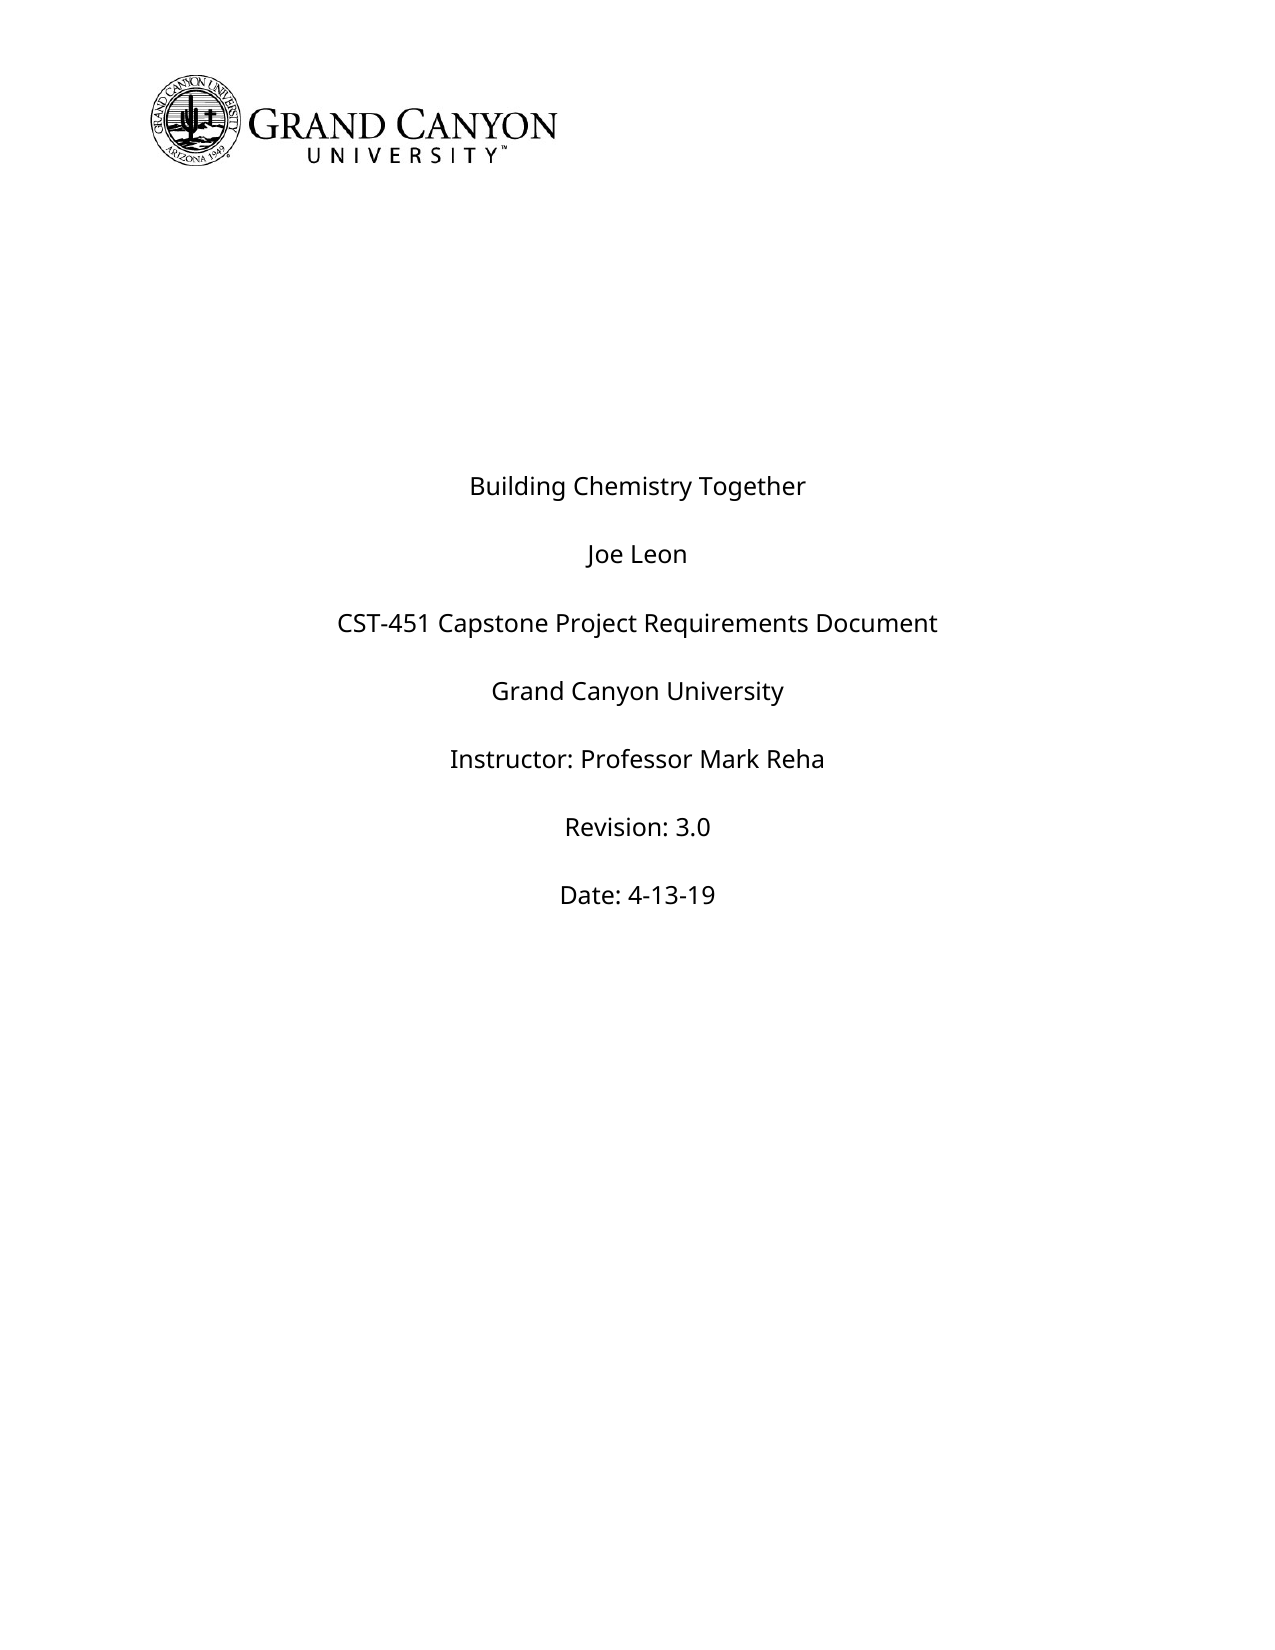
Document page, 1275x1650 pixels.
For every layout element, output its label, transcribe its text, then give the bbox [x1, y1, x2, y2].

text Date: 4-13-19 [150, 878, 1125, 912]
text Instructor: Professor Mark Reha [150, 742, 1125, 776]
picture [150, 75, 558, 166]
text Grand Canyon University [150, 673, 1125, 707]
text Building Chemistry Together [150, 469, 1125, 503]
text CST-451 Capstone Project Requirements Document [150, 605, 1125, 639]
text Joe Leon [150, 537, 1125, 571]
text Revision: 3.0 [150, 810, 1125, 844]
